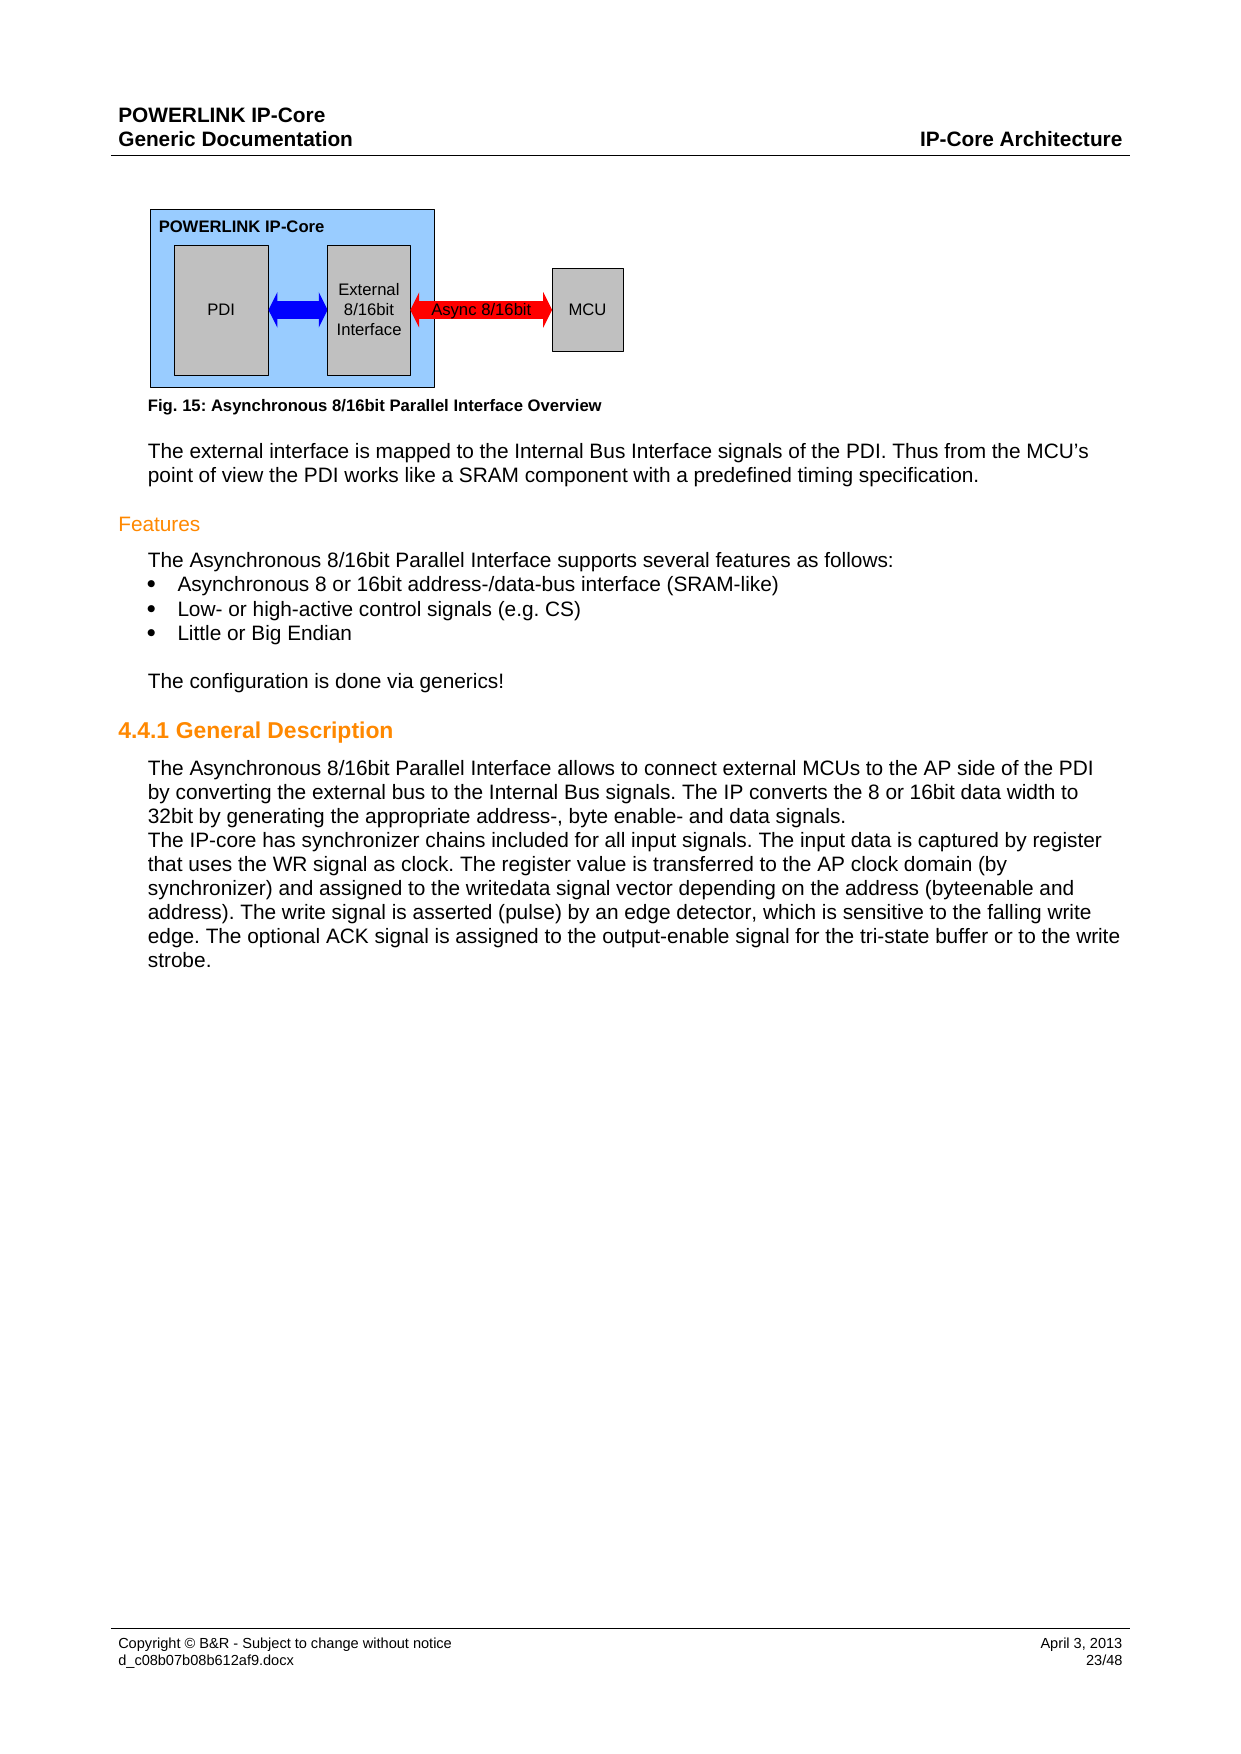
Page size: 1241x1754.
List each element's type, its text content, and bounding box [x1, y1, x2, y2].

text The Asynchronous 8/16bit Parallel Interface supports several features as follows: [148, 548, 1122, 572]
text The configuration is done via generics! [148, 668, 1122, 692]
text The external interface is mapped to the Internal Bus Interface signals of the PDI. Thus from the MCU’s point of view the PDI works like a SRAM component with a predefined timing specification. [148, 439, 1122, 487]
text Asynchronous 8 or 16bit address-/data-bus interface (SRAM-like) [148, 572, 1122, 596]
text The IP-core has synchronizer chains included for all input signals. The input data is captured by register that uses the WR signal as clock. The register value is transferred to the AP clock domain (by synchronizer) and assigned to the writedata signal vector depending on the address (byteenable and address). The write signal is asserted (pulse) by an edge detector, which is sensitive to the falling write edge. The optional ACK signal is assigned to the output-enable signal for the tri-state buffer or to the write strobe. [148, 828, 1122, 972]
text Features [118, 512, 1122, 536]
subtitle General Description [118, 717, 1122, 744]
text Fig. 15: Asynchronous 8/16bit Parallel Interface Overview [148, 396, 1122, 415]
text Low- or high-active control signals (e.g. CS) [148, 596, 1122, 620]
text The Asynchronous 8/16bit Parallel Interface allows to connect external MCUs to the AP side of the PDI by converting the external bus to the Internal Bus signals. The IP converts the 8 or 16bit data width to 32bit by generating the appropriate address-, byte enable- and data signals. [148, 756, 1122, 828]
text Little or Big Endian [148, 620, 1122, 644]
